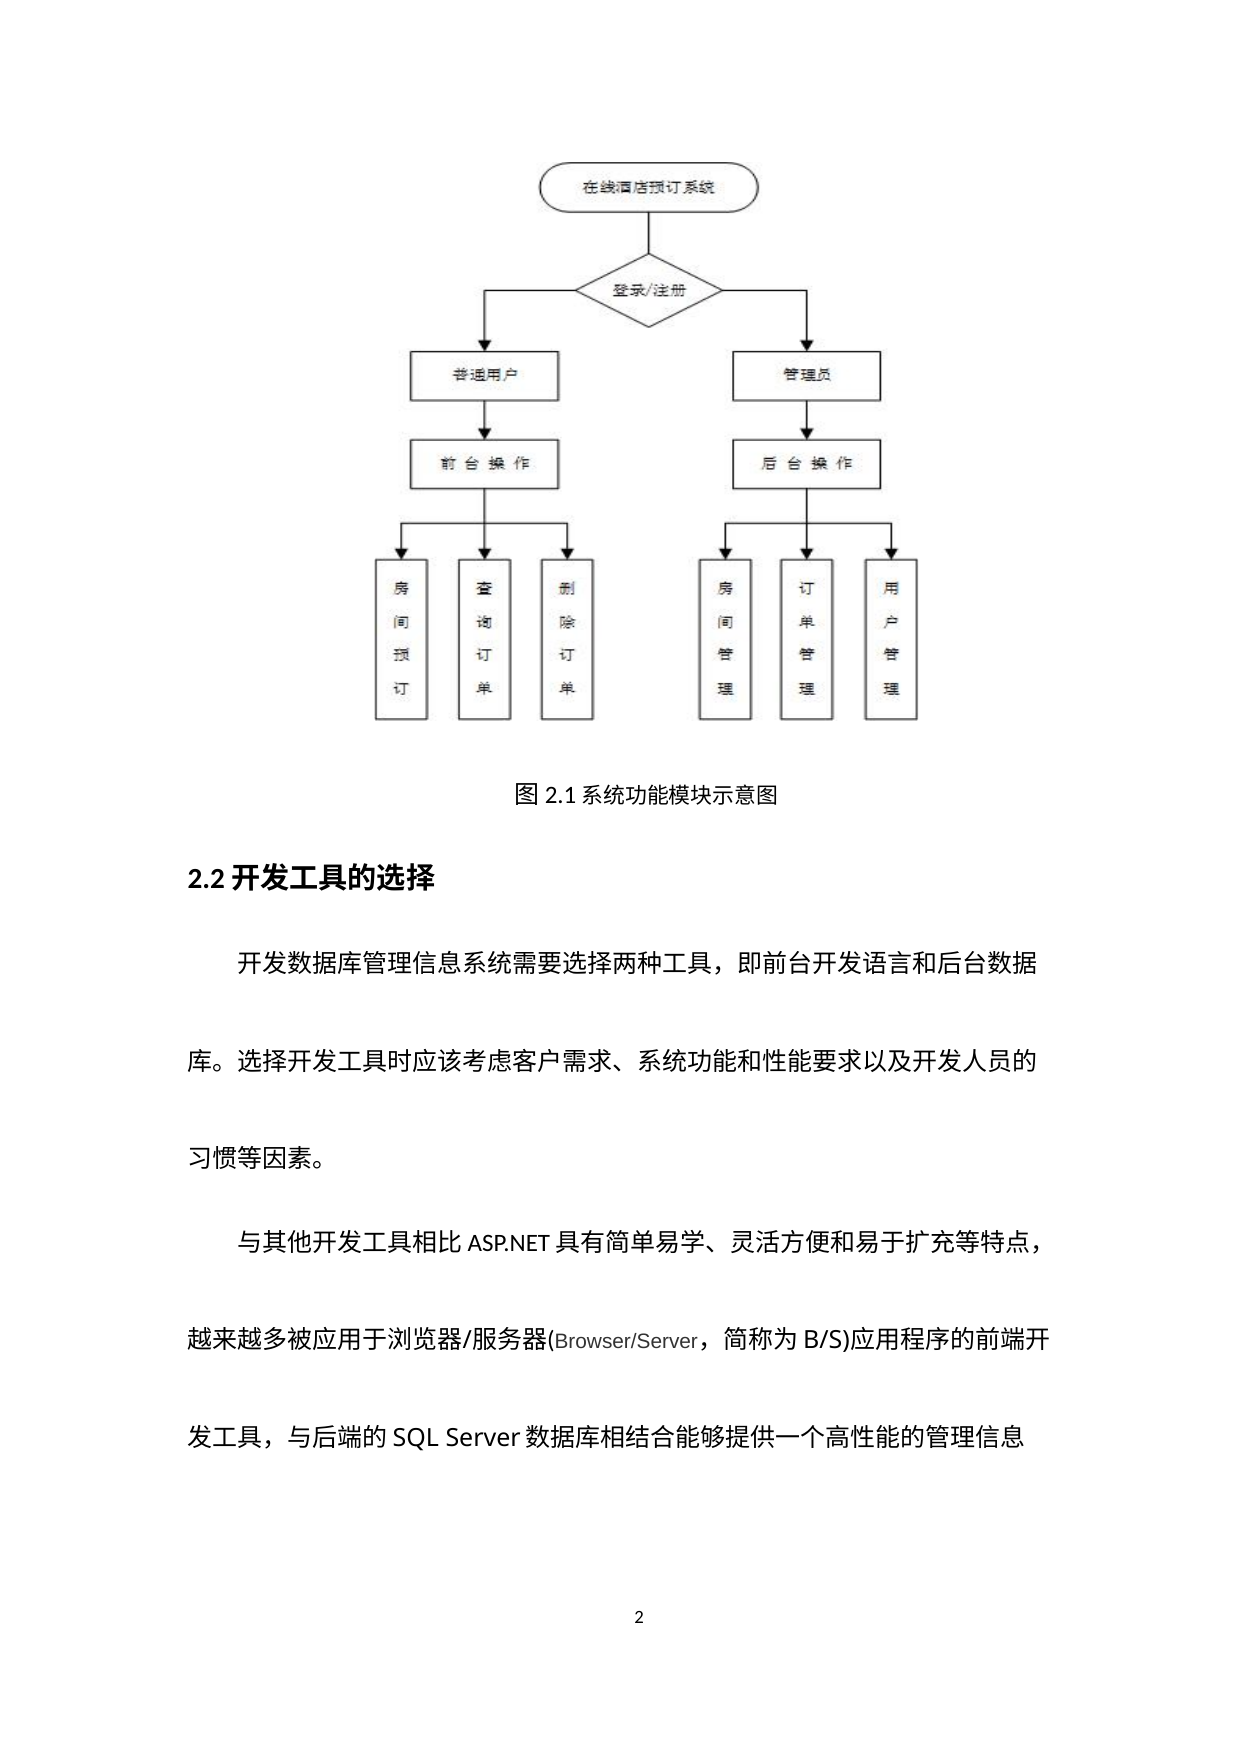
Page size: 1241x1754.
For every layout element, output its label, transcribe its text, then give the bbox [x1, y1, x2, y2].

text 开发数据库管理信息系统需要选择两种工具，即前台开发语言和后台数据库。选择开发工具时应该考虑客户需求、系统功能和性能要求以及开发人员的习惯等因素。 [187, 929, 1050, 1189]
text 2.2开发工具的选择 [187, 843, 1005, 908]
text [187, 1208, 1050, 1468]
picture [374, 162, 919, 721]
text 图2.1系统功能模块示意图 [237, 760, 1005, 825]
